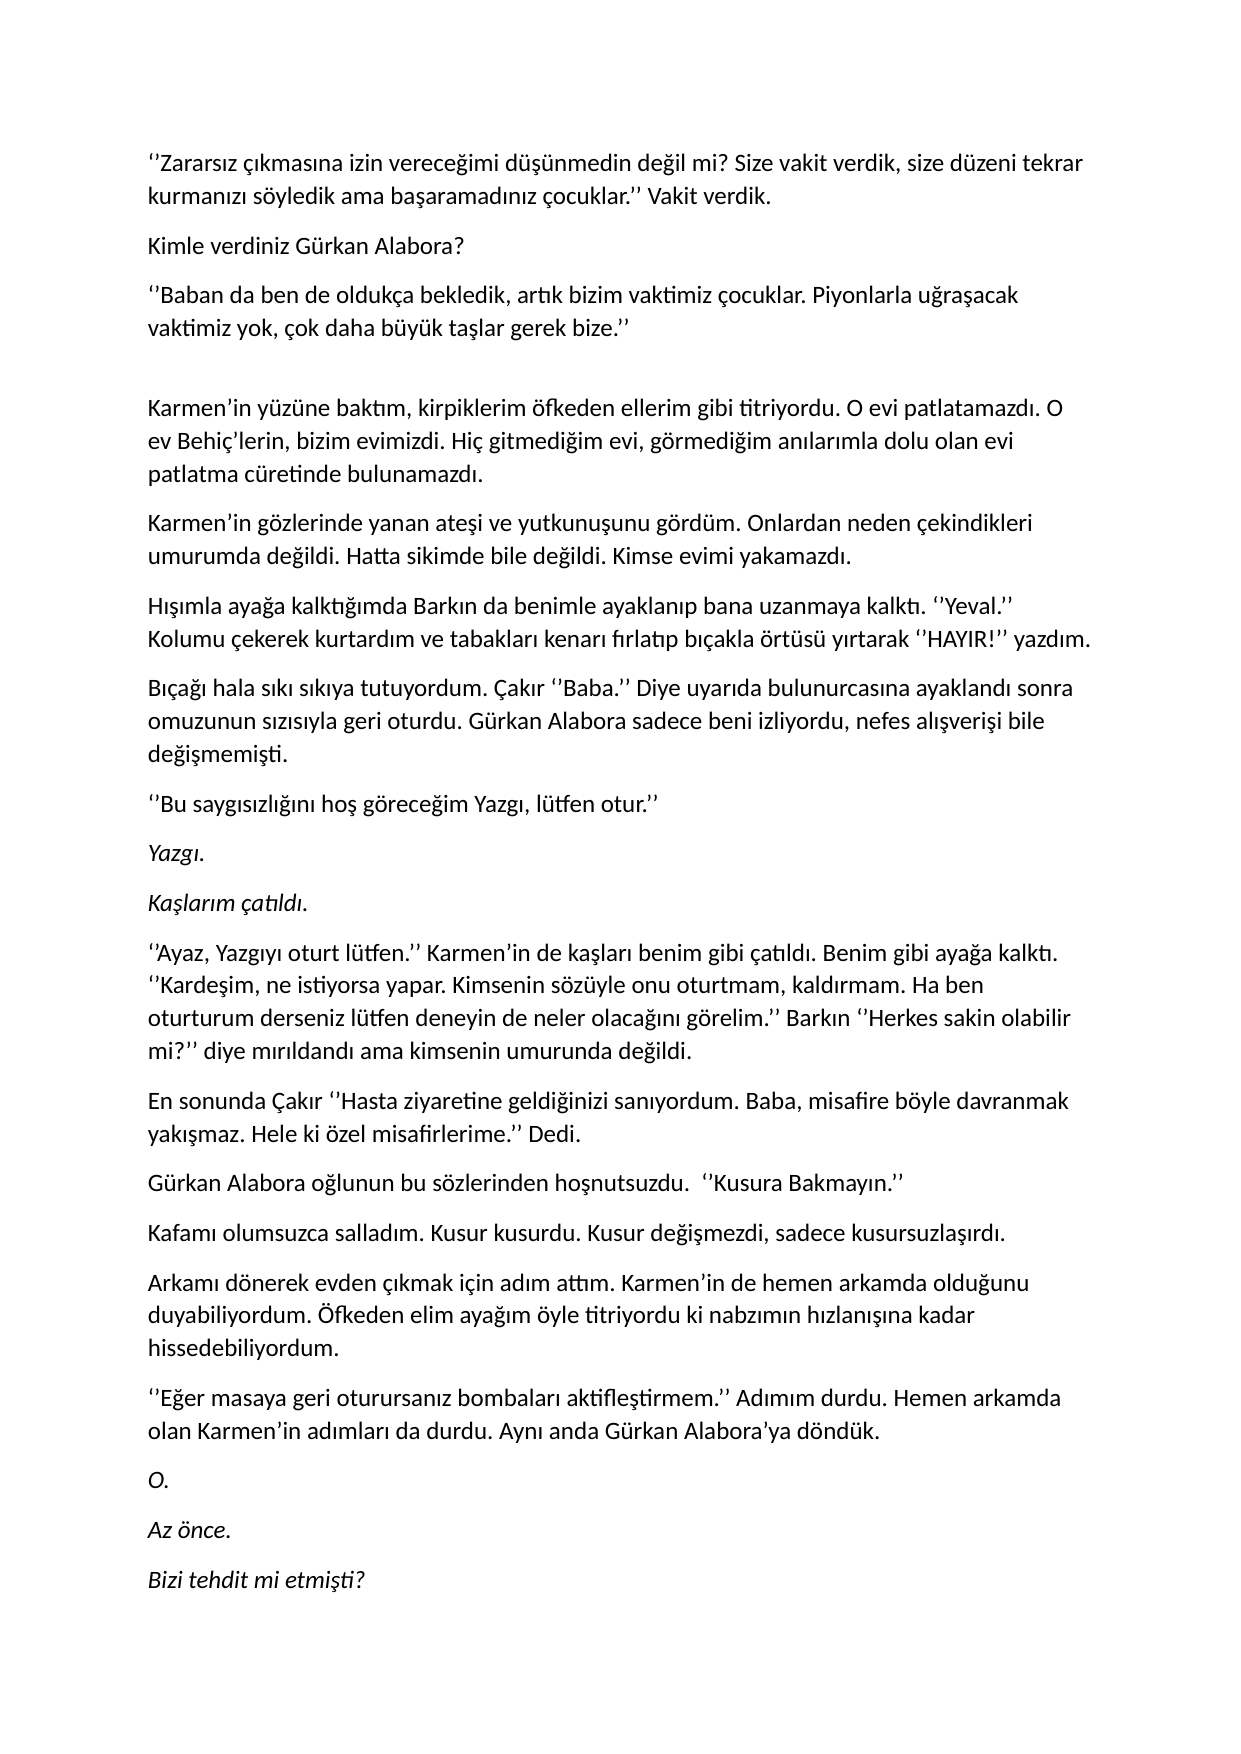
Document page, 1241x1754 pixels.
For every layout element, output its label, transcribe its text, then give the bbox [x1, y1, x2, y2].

text ‘’Ayaz, Yazgıyı oturt lütfen.’’ Karmen’in de kaşları benim gibi çatıldı. Benim gibi ayağa kalktı. ‘’Kardeşim, ne istiyorsa yapar. Kimsenin sözüyle onu oturtmam, kaldırmam. Ha ben oturturum derseniz lütfen deneyin de neler olacağını görelim.’’ Barkın ‘’Herkes sakin olabilir mi?’’ diye mırıldandı ama kimsenin umurunda değildi. [148, 937, 1093, 1066]
text Karmen’in yüzüne baktım, kirpiklerim öfkeden ellerim gibi titriyordu. O evi patlatamazdı. O ev Behiç’lerin, bizim evimizdi. Hiç gitmediğim evi, görmediğim anılarımla dolu olan evi patlatma cüretinde bulunamazdı. [148, 392, 1093, 488]
text Az önce. [148, 1514, 1093, 1545]
text Arkamı dönerek evden çıkmak için adım attım. Karmen’in de hemen arkamda olduğunu duyabiliyordum. Öfkeden elim ayağım öyle titriyordu ki nabzımın hızlanışına kadar hissedebiliyordum. [148, 1267, 1093, 1363]
text ‘’Baban da ben de oldukça bekledik, artık bizim vaktimiz çocuklar. Piyonlarla uğraşacak vaktimiz yok, çok daha büyük taşlar gerek bize.’’ [148, 280, 1093, 373]
text Kafamı olumsuzca salladım. Kusur kusurdu. Kusur değişmezdi, sadece kusursuzlaşırdı. [148, 1217, 1093, 1248]
text Hışımla ayağa kalktığımda Barkın da benimle ayaklanıp bana uzanmaya kalktı. ‘’Yeval.’’ Kolumu çekerek kurtardım ve tabakları kenarı fırlatıp bıçakla örtüsü yırtarak ‘’HAYIR!’’ yazdım. [148, 590, 1093, 653]
text Yazgı. [148, 838, 1093, 868]
text Kimle verdiniz Gürkan Alabora? [148, 230, 1093, 261]
text Bıçağı hala sıkı sıkıya tutuyordum. Çakır ‘’Baba.’’ Diye uyarıda bulunurcasına ayaklandı sonra omuzunun sızısıyla geri oturdu. Gürkan Alabora sadece beni izliyordu, nefes alışverişi bile değişmemişti. [148, 673, 1093, 769]
text ‘’Eğer masaya geri oturursanız bombaları aktifleştirmem.’’ Adımım durdu. Hemen arkamda olan Karmen’in adımları da durdu. Aynı anda Gürkan Alabora’ya döndük. [148, 1382, 1093, 1446]
text ‘’Bu saygısızlığını hoş göreceğim Yazgı, lütfen otur.’’ [148, 788, 1093, 818]
text Bizi tehdit mi etmişti? [148, 1564, 1093, 1594]
text Karmen’in gözlerinde yanan ateşi ve yutkunuşunu gördüm. Onlardan neden çekindikleri umurumda değildi. Hatta sikimde bile değildi. Kimse evimi yakamazdı. [148, 508, 1093, 571]
text O. [148, 1465, 1093, 1495]
text Gürkan Alabora oğlunun bu sözlerinden hoşnutsuzdu. ‘’Kusura Bakmayın.’’ [148, 1168, 1093, 1198]
text ‘’Zararsız çıkmasına izin vereceğimi düşünmedin değil mi? Size vakit verdik, size düzeni tekrar kurmanızı söyledik ama başaramadınız çocuklar.’’ Vakit verdik. [148, 148, 1093, 211]
text En sonunda Çakır ‘’Hasta ziyaretine geldiğinizi sanıyordum. Baba, misafire böyle davranmak yakışmaz. Hele ki özel misafirlerime.’’ Dedi. [148, 1085, 1093, 1148]
text Kaşlarım çatıldı. [148, 887, 1093, 918]
